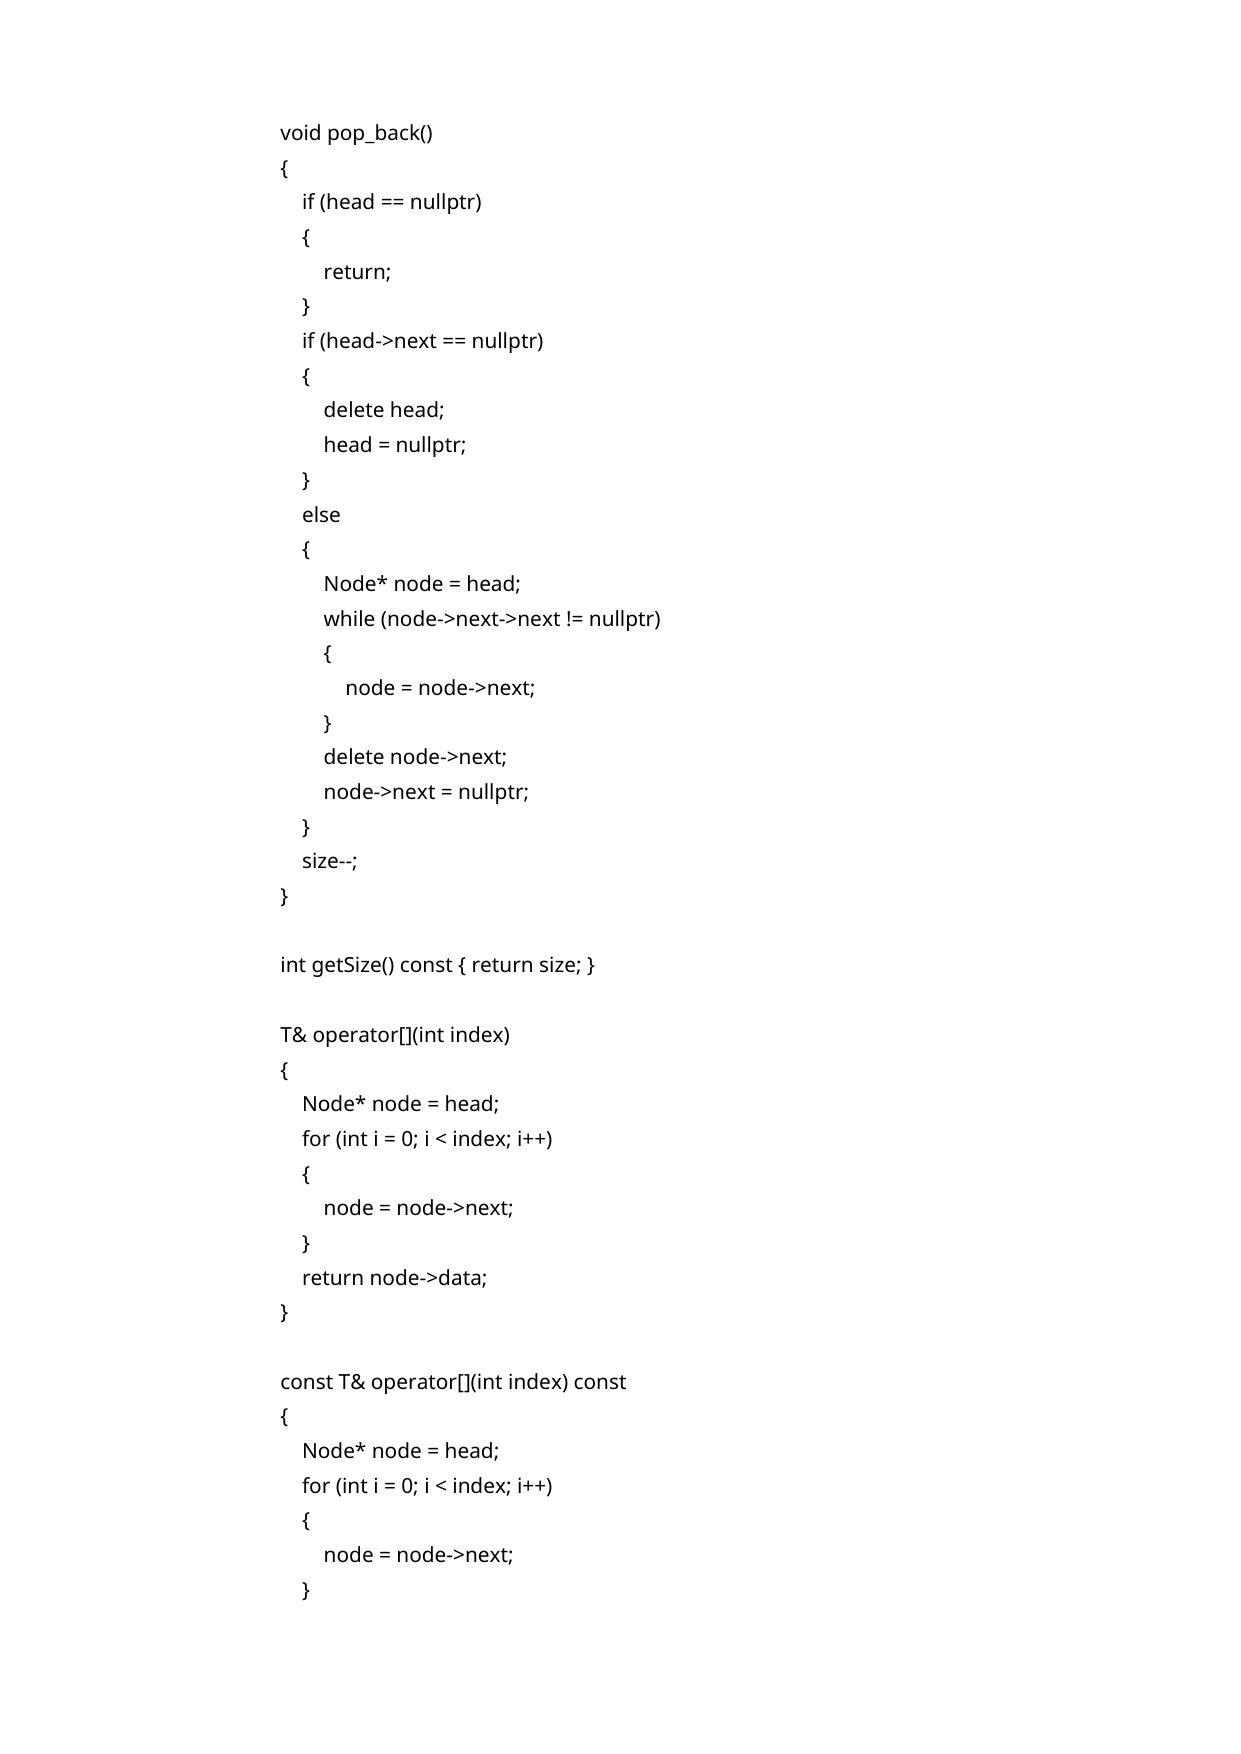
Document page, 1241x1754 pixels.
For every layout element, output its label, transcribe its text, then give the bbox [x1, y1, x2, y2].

text return node->data; [258, 1263, 1145, 1291]
text node = node->next; [258, 1193, 1145, 1222]
text { [258, 1055, 1145, 1083]
text for (int i = 0; i < index; i++) [258, 1471, 1145, 1499]
text } [258, 812, 1145, 840]
text } [258, 292, 1145, 320]
text delete head; [258, 396, 1145, 424]
text { [258, 1159, 1145, 1187]
text { [258, 1506, 1145, 1534]
text } [258, 708, 1145, 736]
text { [258, 361, 1145, 389]
text Node* node = head; [258, 1436, 1145, 1465]
text head = nullptr; [258, 430, 1145, 459]
text } [258, 1297, 1145, 1326]
text } [258, 1228, 1145, 1257]
text delete node->next; [258, 742, 1145, 771]
text { [258, 534, 1145, 563]
text { [258, 638, 1145, 667]
text Node* node = head; [258, 1089, 1145, 1118]
text node->next = nullptr; [258, 777, 1145, 806]
text { [258, 1402, 1145, 1430]
text size--; [258, 847, 1145, 875]
text T& operator[](int index) [258, 1020, 1145, 1048]
text } [258, 881, 1145, 910]
text for (int i = 0; i < index; i++) [258, 1124, 1145, 1152]
text if (head->next == nullptr) [258, 326, 1145, 355]
text const T& operator[](int index) const [258, 1367, 1145, 1395]
text if (head == nullptr) [258, 187, 1145, 216]
text node = node->next; [258, 1540, 1145, 1569]
text } [258, 1575, 1145, 1603]
text int getSize() const { return size; } [258, 951, 1145, 979]
text void pop_back() [258, 118, 1145, 147]
text return; [258, 257, 1145, 285]
text while (node->next->next != nullptr) [258, 604, 1145, 632]
text Node* node = head; [258, 569, 1145, 597]
text { [258, 153, 1145, 181]
text node = node->next; [258, 673, 1145, 702]
text { [258, 222, 1145, 251]
text } [258, 465, 1145, 493]
text else [258, 500, 1145, 528]
